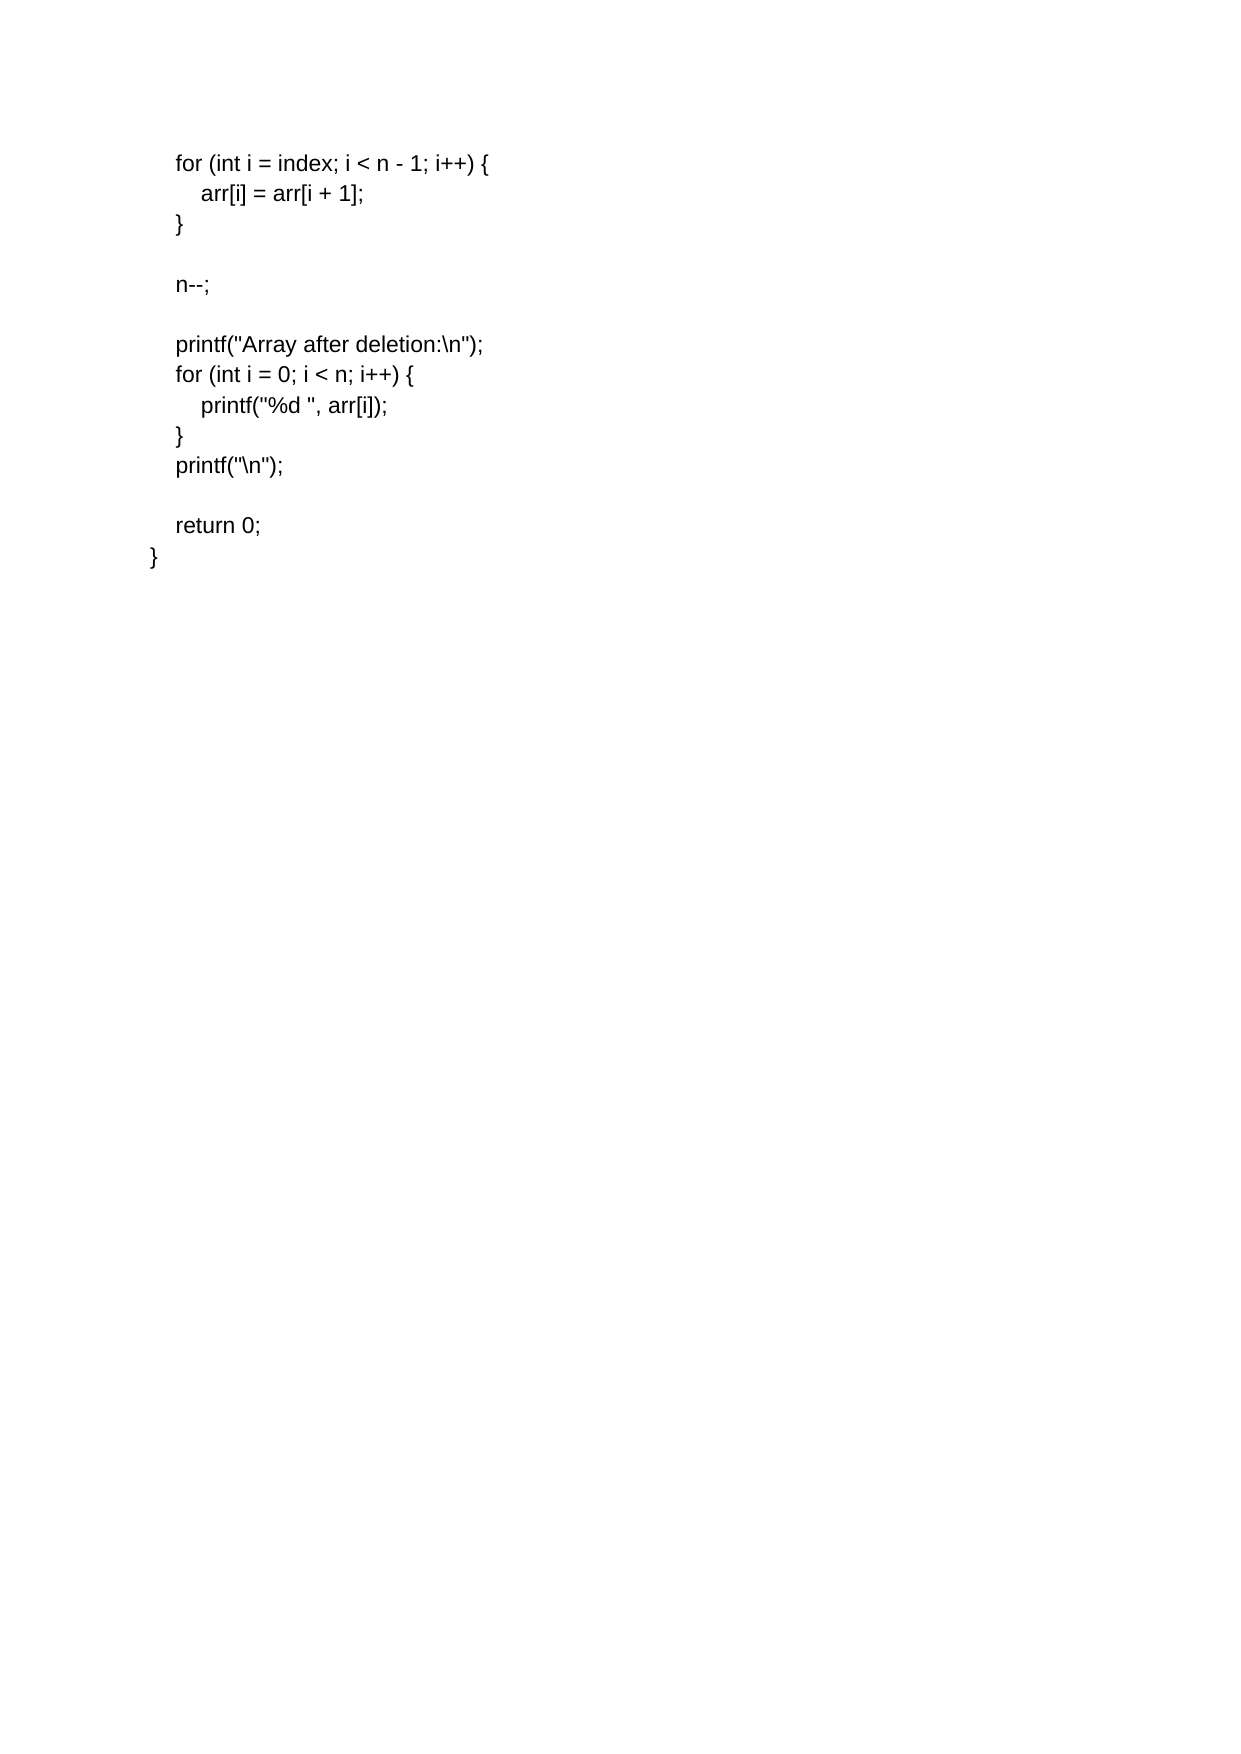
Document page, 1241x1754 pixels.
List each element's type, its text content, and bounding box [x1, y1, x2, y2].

text printf("%d ", arr[i]); [150, 392, 1090, 418]
text n--; [150, 271, 1090, 297]
text arr[i] = arr[i + 1]; [150, 180, 1090, 207]
text } [150, 543, 1090, 569]
text } [150, 210, 1090, 237]
text printf("Array after deletion:\n"); [150, 331, 1090, 358]
text for (int i = 0; i < n; i++) { [150, 361, 1090, 388]
text for (int i = index; i < n - 1; i++) { [150, 150, 1090, 176]
text return 0; [150, 512, 1090, 539]
text } [150, 422, 1090, 448]
text printf("\n"); [150, 452, 1090, 478]
